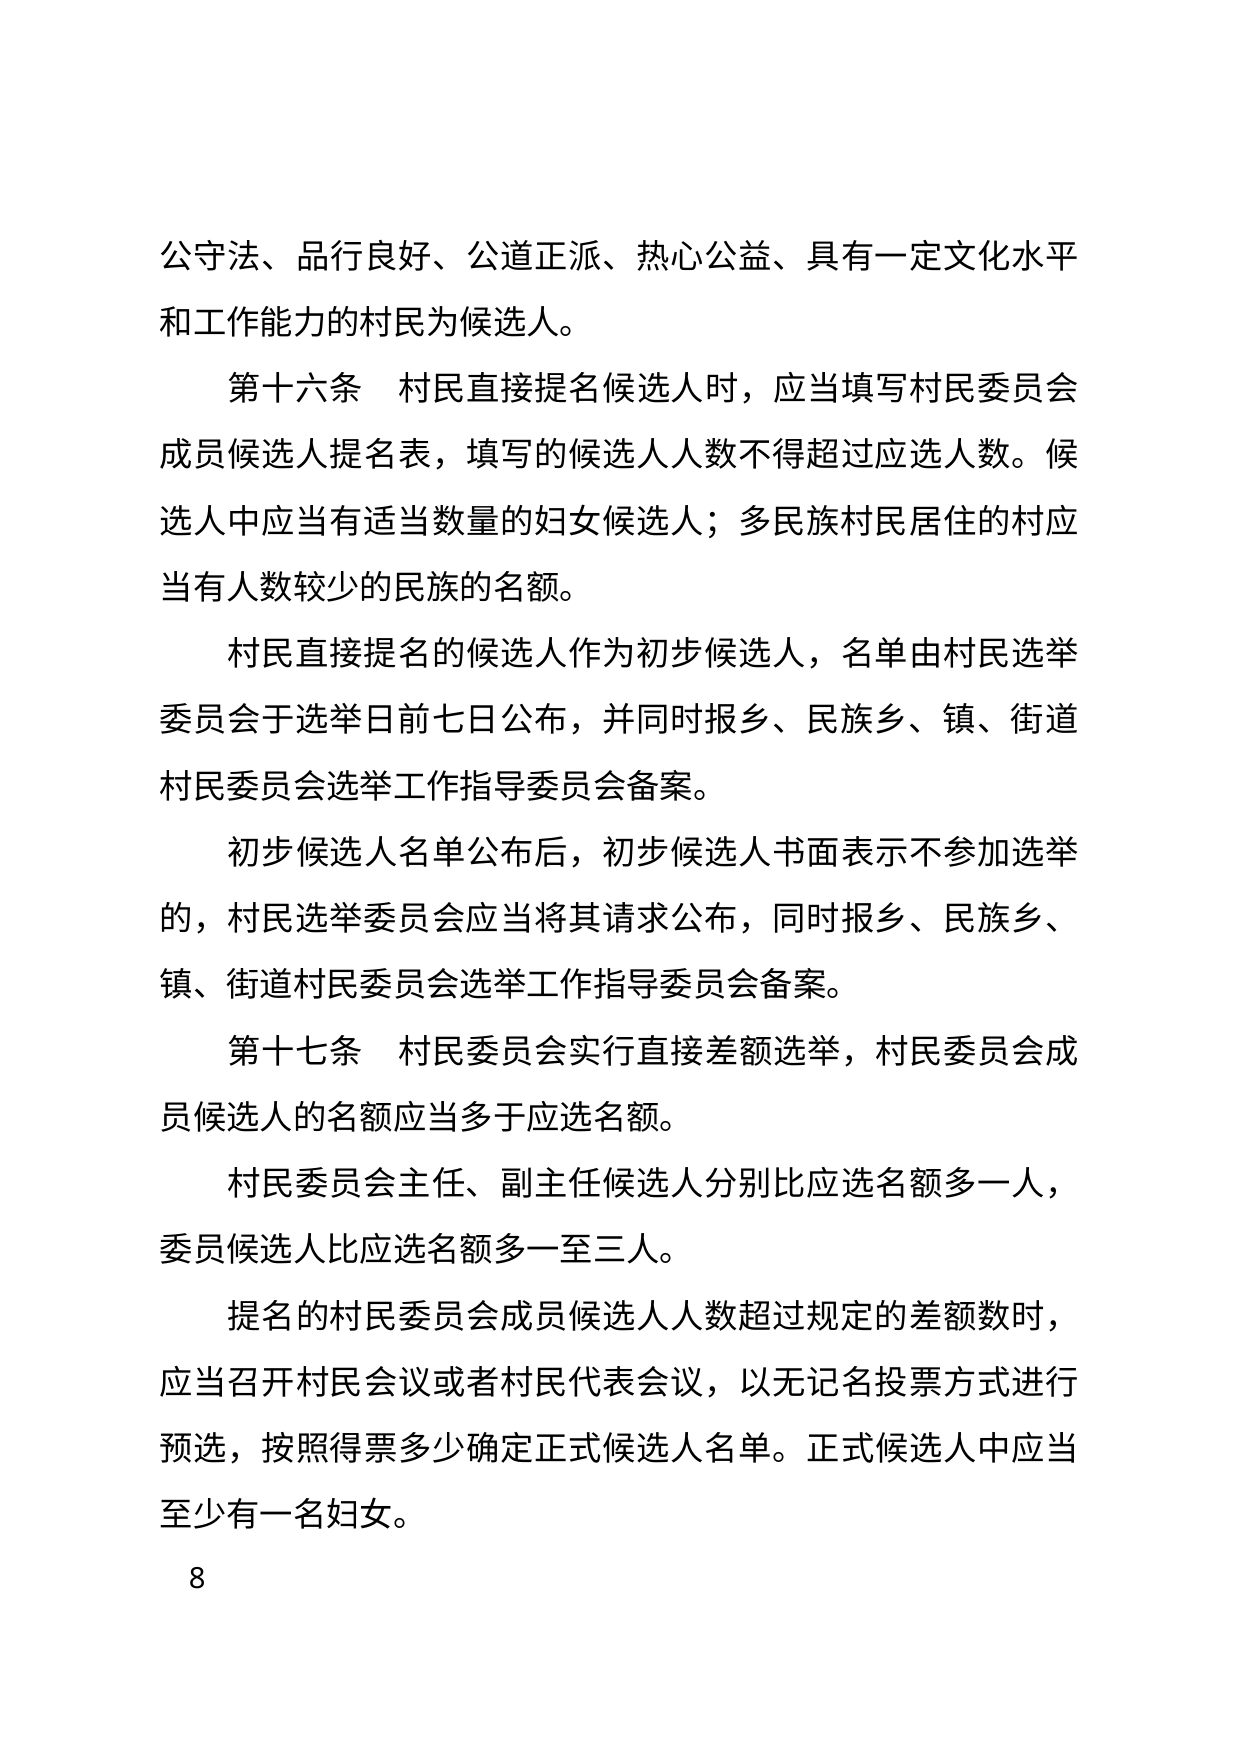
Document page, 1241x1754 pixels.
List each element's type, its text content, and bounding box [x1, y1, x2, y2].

text 村民委员会主任、副主任候选人分别比应选名额多一人，委员候选人比应选名额多一至三人。 [159, 1148, 1081, 1280]
text 第十七条 村民委员会实行直接差额选举，村民委员会成员候选人的名额应当多于应选名额。 [159, 1015, 1081, 1148]
text 初步候选人名单公布后，初步候选人书面表示不参加选举的，村民选举委员会应当将其请求公布，同时报乡、民族乡、镇、街道村民委员会选举工作指导委员会备案。 [159, 817, 1081, 1015]
text 提名的村民委员会成员候选人人数超过规定的差额数时，应当召开村民会议或者村民代表会议，以无记名投票方式进行预选，按照得票多少确定正式候选人名单。正式候选人中应当至少有一名妇女。 [159, 1280, 1081, 1545]
text 第十六条 村民直接提名候选人时，应当填写村民委员会成员候选人提名表，填写的候选人人数不得超过应选人数。候选人中应当有适当数量的妇女候选人；多民族村民居住的村应当有人数较少的民族的名额。 [159, 353, 1081, 618]
text 村民直接提名的候选人作为初步候选人，名单由村民选举委员会于选举日前七日公布，并同时报乡、民族乡、镇、街道村民委员会选举工作指导委员会备案。 [159, 618, 1081, 817]
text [159, 220, 1081, 353]
